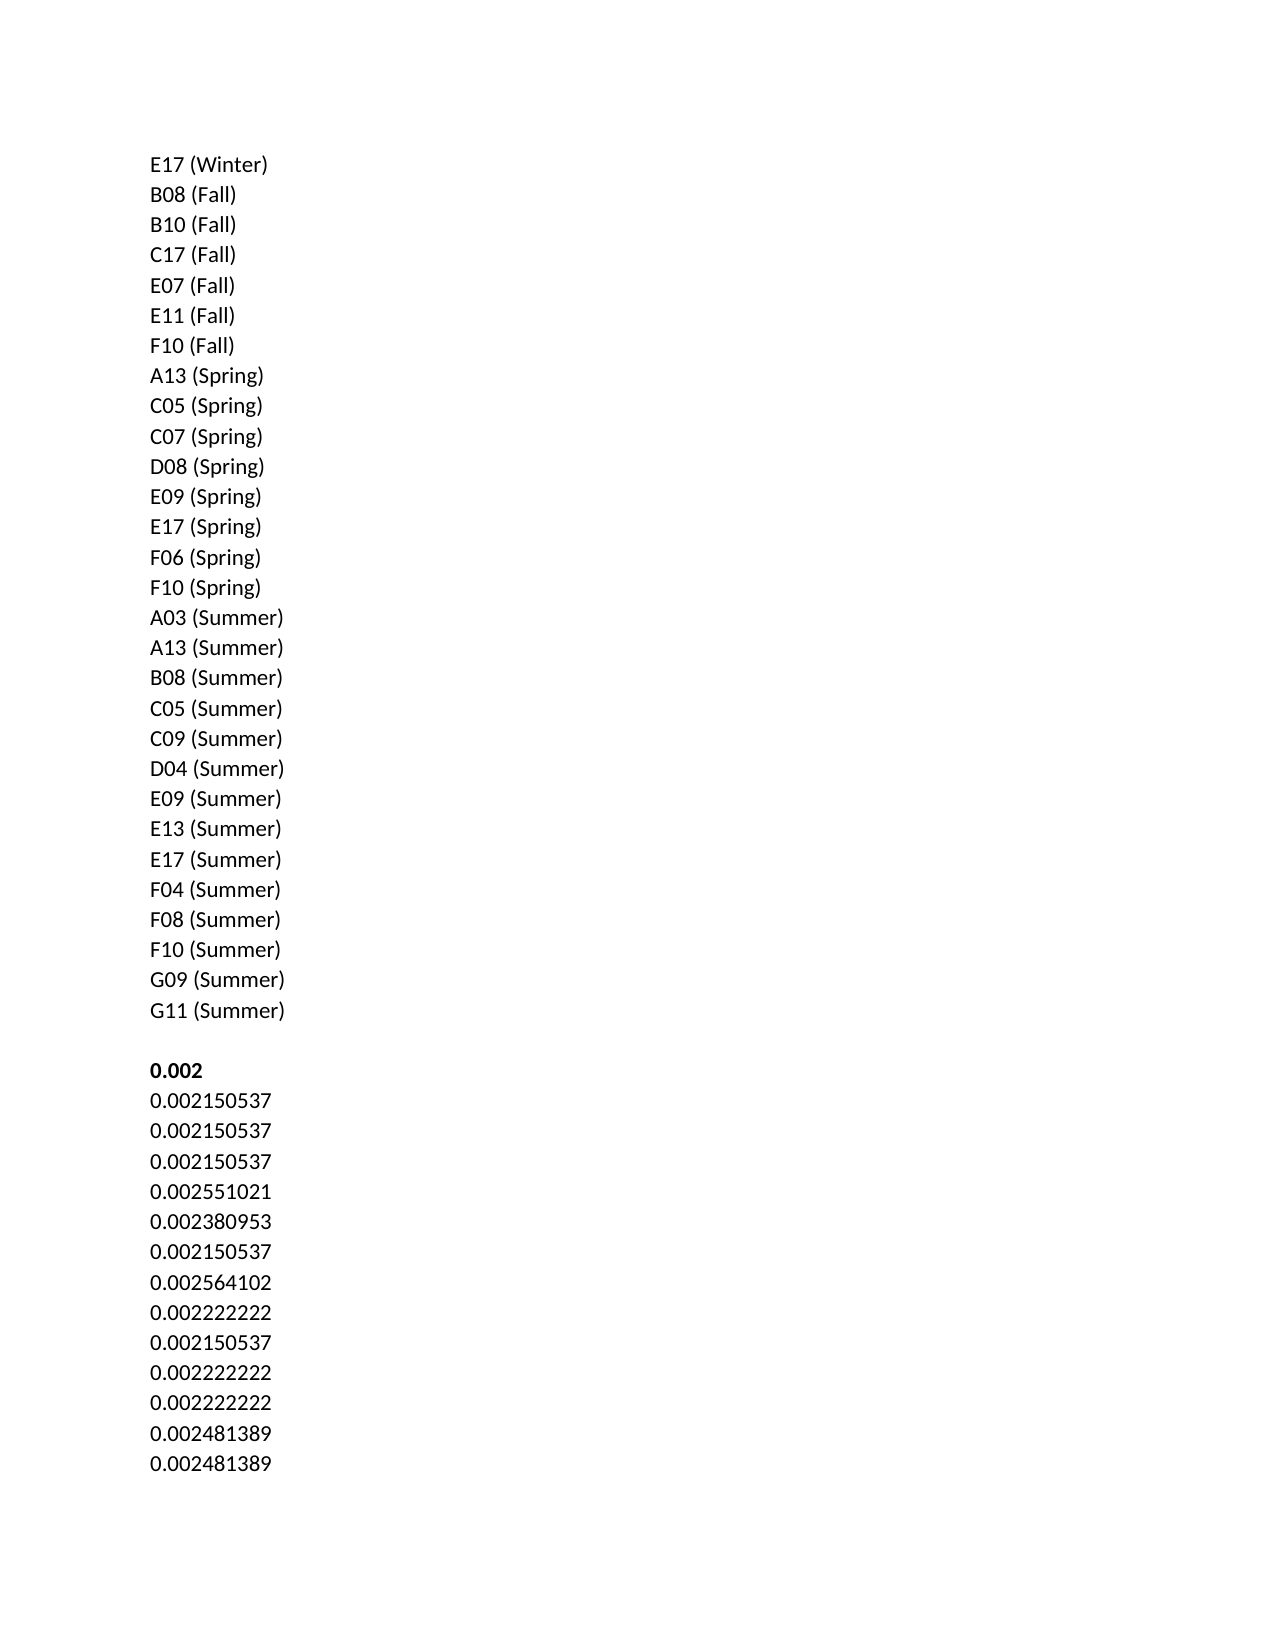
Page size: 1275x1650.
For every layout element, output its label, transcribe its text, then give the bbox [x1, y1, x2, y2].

text F10 (Summer) [150, 935, 1125, 963]
text E13 (Summer) [150, 814, 1125, 843]
text E17 (Winter) [150, 150, 1125, 178]
text 0.002222222 [150, 1358, 1125, 1386]
text G09 (Summer) [150, 966, 1125, 994]
text B10 (Fall) [150, 210, 1125, 238]
text 0.002481389 [150, 1449, 1125, 1477]
text 0.002222222 [150, 1388, 1125, 1417]
text G11 (Summer) [150, 996, 1125, 1024]
text 0.002564102 [150, 1268, 1125, 1296]
text A13 (Summer) [150, 633, 1125, 661]
text B08 (Summer) [150, 663, 1125, 692]
text B08 (Fall) [150, 180, 1125, 208]
text 0.002222222 [150, 1298, 1125, 1326]
text D08 (Spring) [150, 452, 1125, 480]
text E09 (Spring) [150, 482, 1125, 510]
text E11 (Fall) [150, 301, 1125, 329]
text 0.002 [150, 1056, 1125, 1084]
text 0.002150537 [150, 1086, 1125, 1114]
text C05 (Summer) [150, 694, 1125, 722]
text C17 (Fall) [150, 241, 1125, 269]
text F10 (Fall) [150, 331, 1125, 359]
text 0.002150537 [150, 1237, 1125, 1266]
text E07 (Fall) [150, 271, 1125, 299]
text C05 (Spring) [150, 392, 1125, 420]
text F08 (Summer) [150, 905, 1125, 933]
text 0.002481389 [150, 1419, 1125, 1447]
text C09 (Summer) [150, 724, 1125, 752]
text A13 (Spring) [150, 361, 1125, 389]
text 0.002150537 [150, 1328, 1125, 1356]
text 0.002380953 [150, 1207, 1125, 1235]
text E09 (Summer) [150, 784, 1125, 812]
text F06 (Spring) [150, 543, 1125, 571]
text D04 (Summer) [150, 754, 1125, 782]
text 0.002551021 [150, 1177, 1125, 1205]
text 0.002150537 [150, 1147, 1125, 1175]
text E17 (Summer) [150, 845, 1125, 873]
text A03 (Summer) [150, 603, 1125, 631]
text F10 (Spring) [150, 573, 1125, 601]
text F04 (Summer) [150, 875, 1125, 903]
text C07 (Spring) [150, 422, 1125, 450]
text 0.002150537 [150, 1117, 1125, 1145]
text E17 (Spring) [150, 512, 1125, 541]
